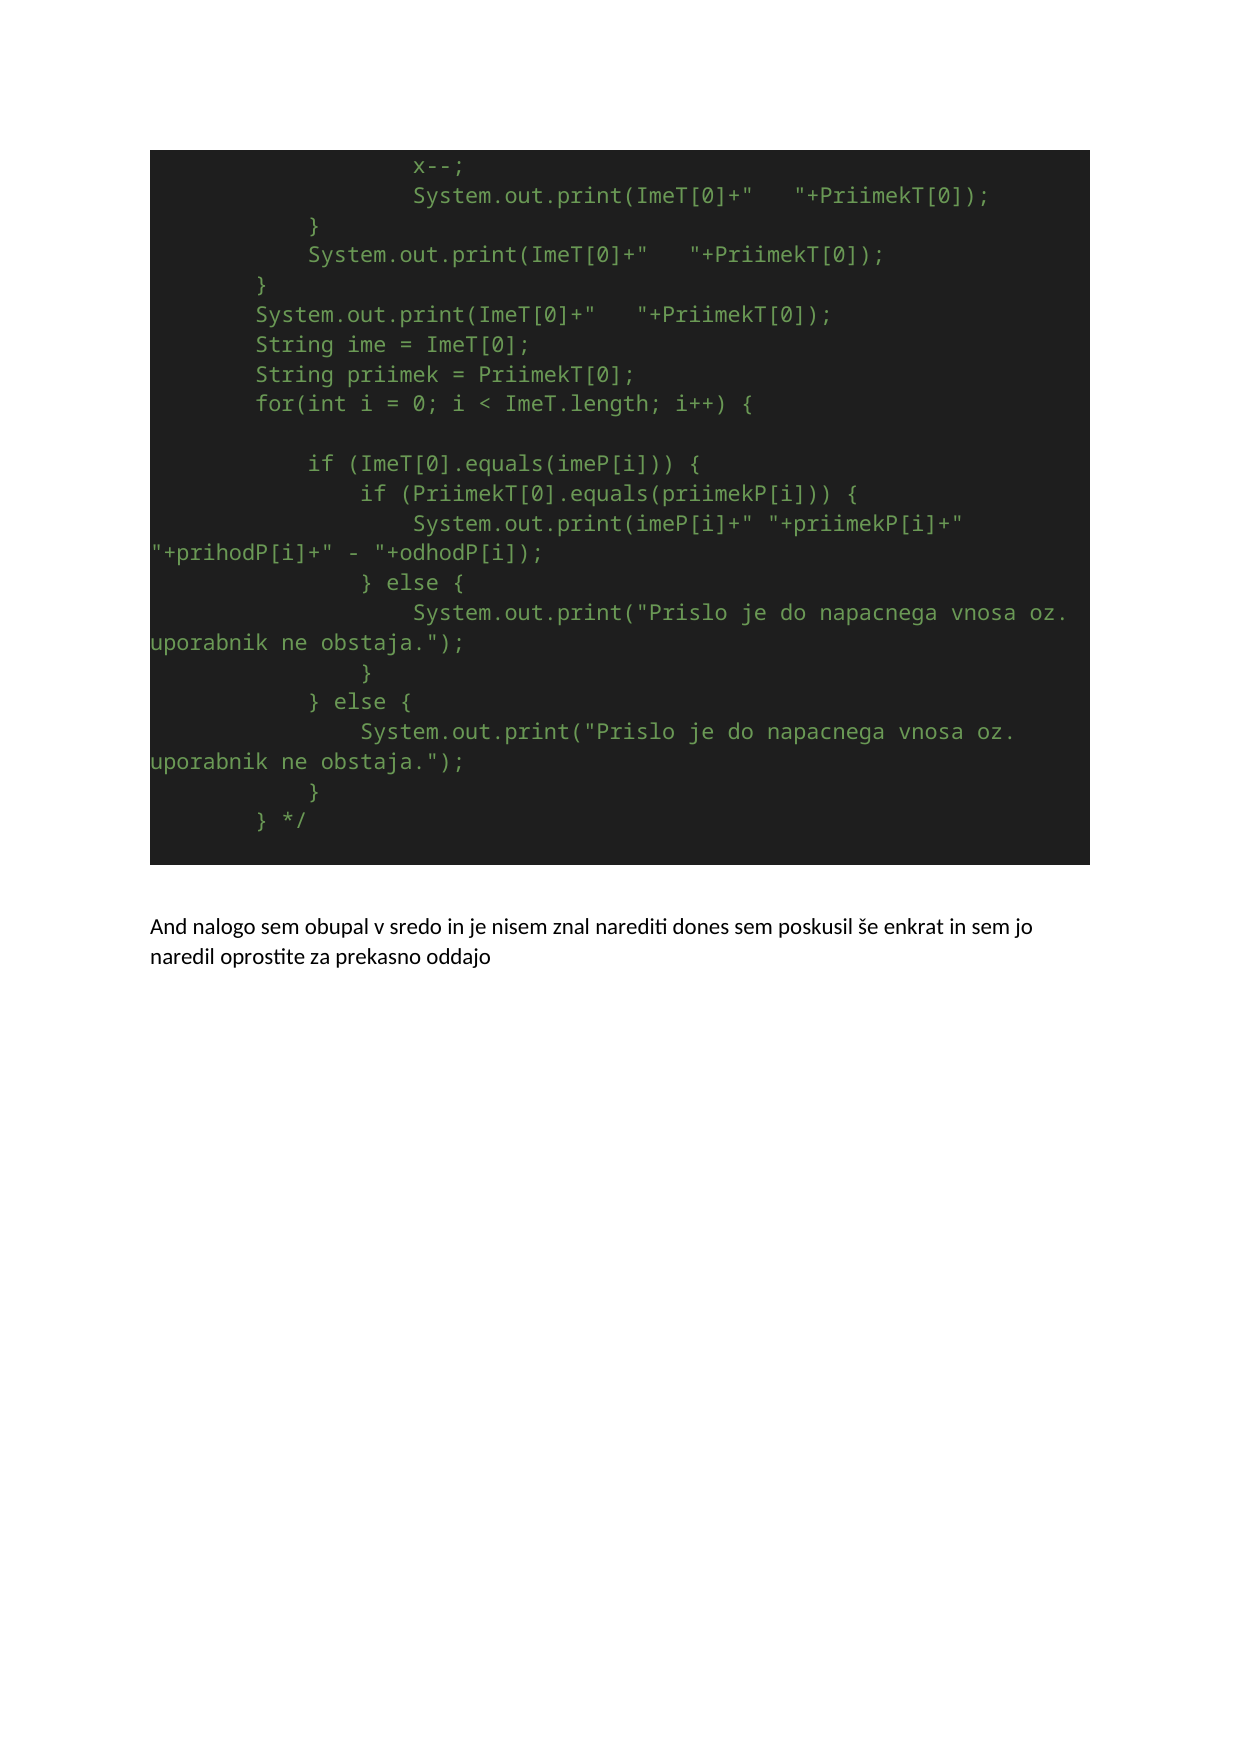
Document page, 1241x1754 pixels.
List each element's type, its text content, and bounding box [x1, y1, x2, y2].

text System.out.print(imeP[i]+" "+priimekP[i]+" "+prihodP[i]+" - "+odhodP[i]); [150, 507, 1090, 567]
text System.out.print(ImeT[0]+" "+PriimekT[0]); [150, 180, 1090, 209]
text } else { [150, 567, 1090, 597]
text System.out.print("Prislo je do napacnega vnosa oz. uporabnik ne obstaja."); [150, 597, 1090, 656]
text } [150, 269, 1090, 299]
text } */ [150, 805, 1090, 835]
text } [150, 209, 1090, 239]
text System.out.print(ImeT[0]+" "+PriimekT[0]); [150, 239, 1090, 269]
text And nalogo sem obupal v sredo in je nisem znal narediti dones sem poskusil še enkrat in sem jo naredil oprostite za prekasno oddajo [150, 912, 1090, 970]
text x--; [150, 150, 1090, 180]
text System.out.print(ImeT[0]+" "+PriimekT[0]); [150, 299, 1090, 329]
text } else { [150, 686, 1090, 716]
text String ime = ImeT[0]; [150, 329, 1090, 358]
text if (PriimekT[0].equals(priimekP[i])) { [150, 478, 1090, 507]
text String priimek = PriimekT[0]; [150, 358, 1090, 388]
text for(int i = 0; i < ImeT.length; i++) { [150, 388, 1090, 418]
text } [150, 656, 1090, 686]
text } [150, 776, 1090, 805]
text System.out.print("Prislo je do napacnega vnosa oz. uporabnik ne obstaja."); [150, 716, 1090, 776]
text if (ImeT[0].equals(imeP[i])) { [150, 448, 1090, 478]
